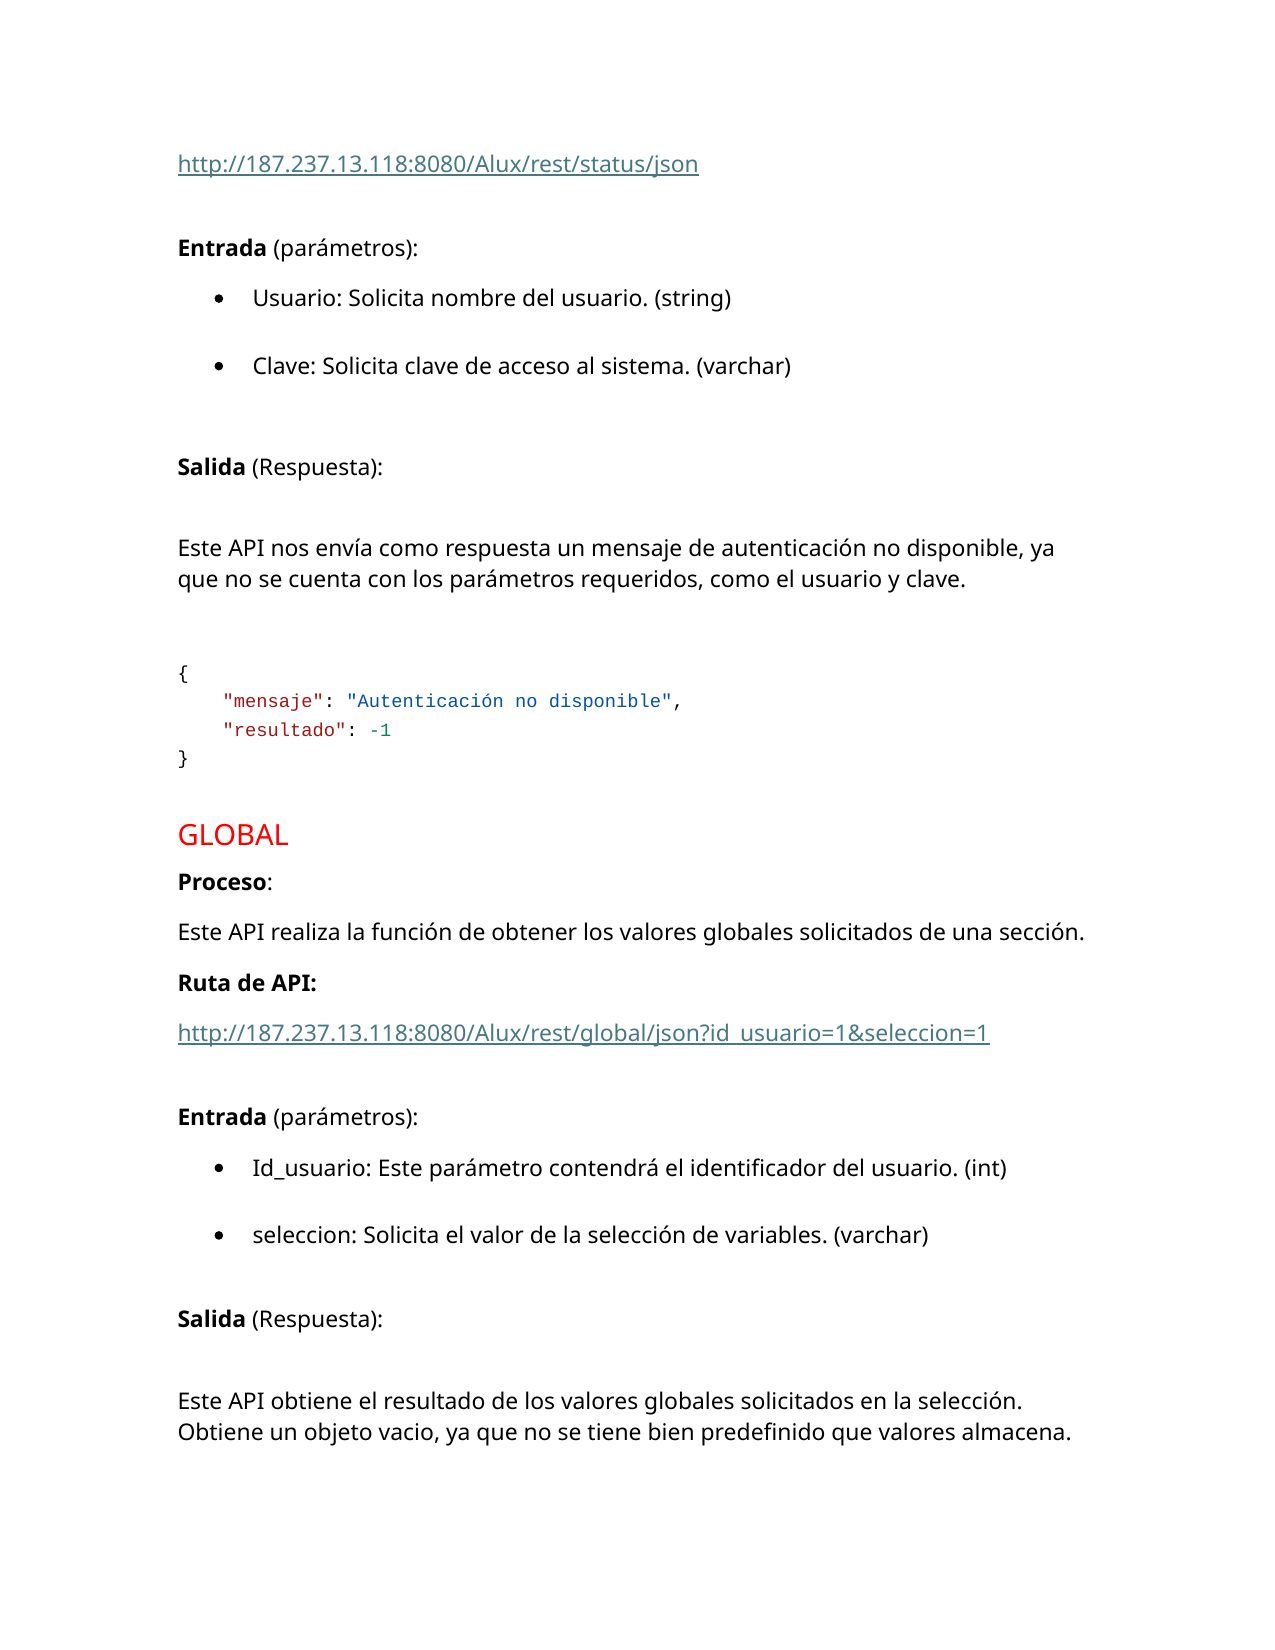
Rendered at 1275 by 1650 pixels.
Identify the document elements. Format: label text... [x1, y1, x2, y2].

text Entrada (parámetros): [177, 198, 1098, 263]
text Salida (Respuesta): [177, 1303, 1098, 1334]
list Clave: Solicita clave de acceso al sistema. (varchar) [215, 350, 1098, 381]
text Este API nos envía como respuesta un mensaje de autenticación no disponible, ya que no se cuenta con los parámetros requeridos, como el usuario y clave. [177, 501, 1098, 626]
text Salida (Respuesta): [177, 451, 1098, 482]
text Proceso: [177, 866, 1098, 897]
text { [177, 657, 1098, 685]
text "mensaje": "Autenticación no disponible", [177, 685, 1098, 713]
list Usuario: Solicita nombre del usuario. (string) [215, 282, 1098, 347]
text Ruta de API: [177, 966, 1098, 998]
text http://187.237.13.118:8080/Alux/rest/global/json?id_usuario=1&seleccion=1 [177, 1017, 1098, 1048]
text http://187.237.13.118:8080/Alux/rest/status/json [177, 148, 1098, 179]
text "resultado": -1 [177, 713, 1098, 742]
text Entrada (parámetros): [177, 1067, 1098, 1132]
text } [177, 742, 1098, 770]
list Id_usuario: Este parámetro contendrá el identificador del usuario. (int) [215, 1151, 1098, 1216]
list seleccion: Solicita el valor de la selección de variables. (varchar) [215, 1219, 1098, 1284]
text Este API realiza la función de obtener los valores globales solicitados de una sección. [177, 916, 1098, 947]
subtitle GLOBAL [177, 814, 1098, 854]
text Este API obtiene el resultado de los valores globales solicitados en la selección. Obtiene un objeto vacio, ya que no se tiene bien predefinido que valores almacena. [177, 1353, 1098, 1447]
